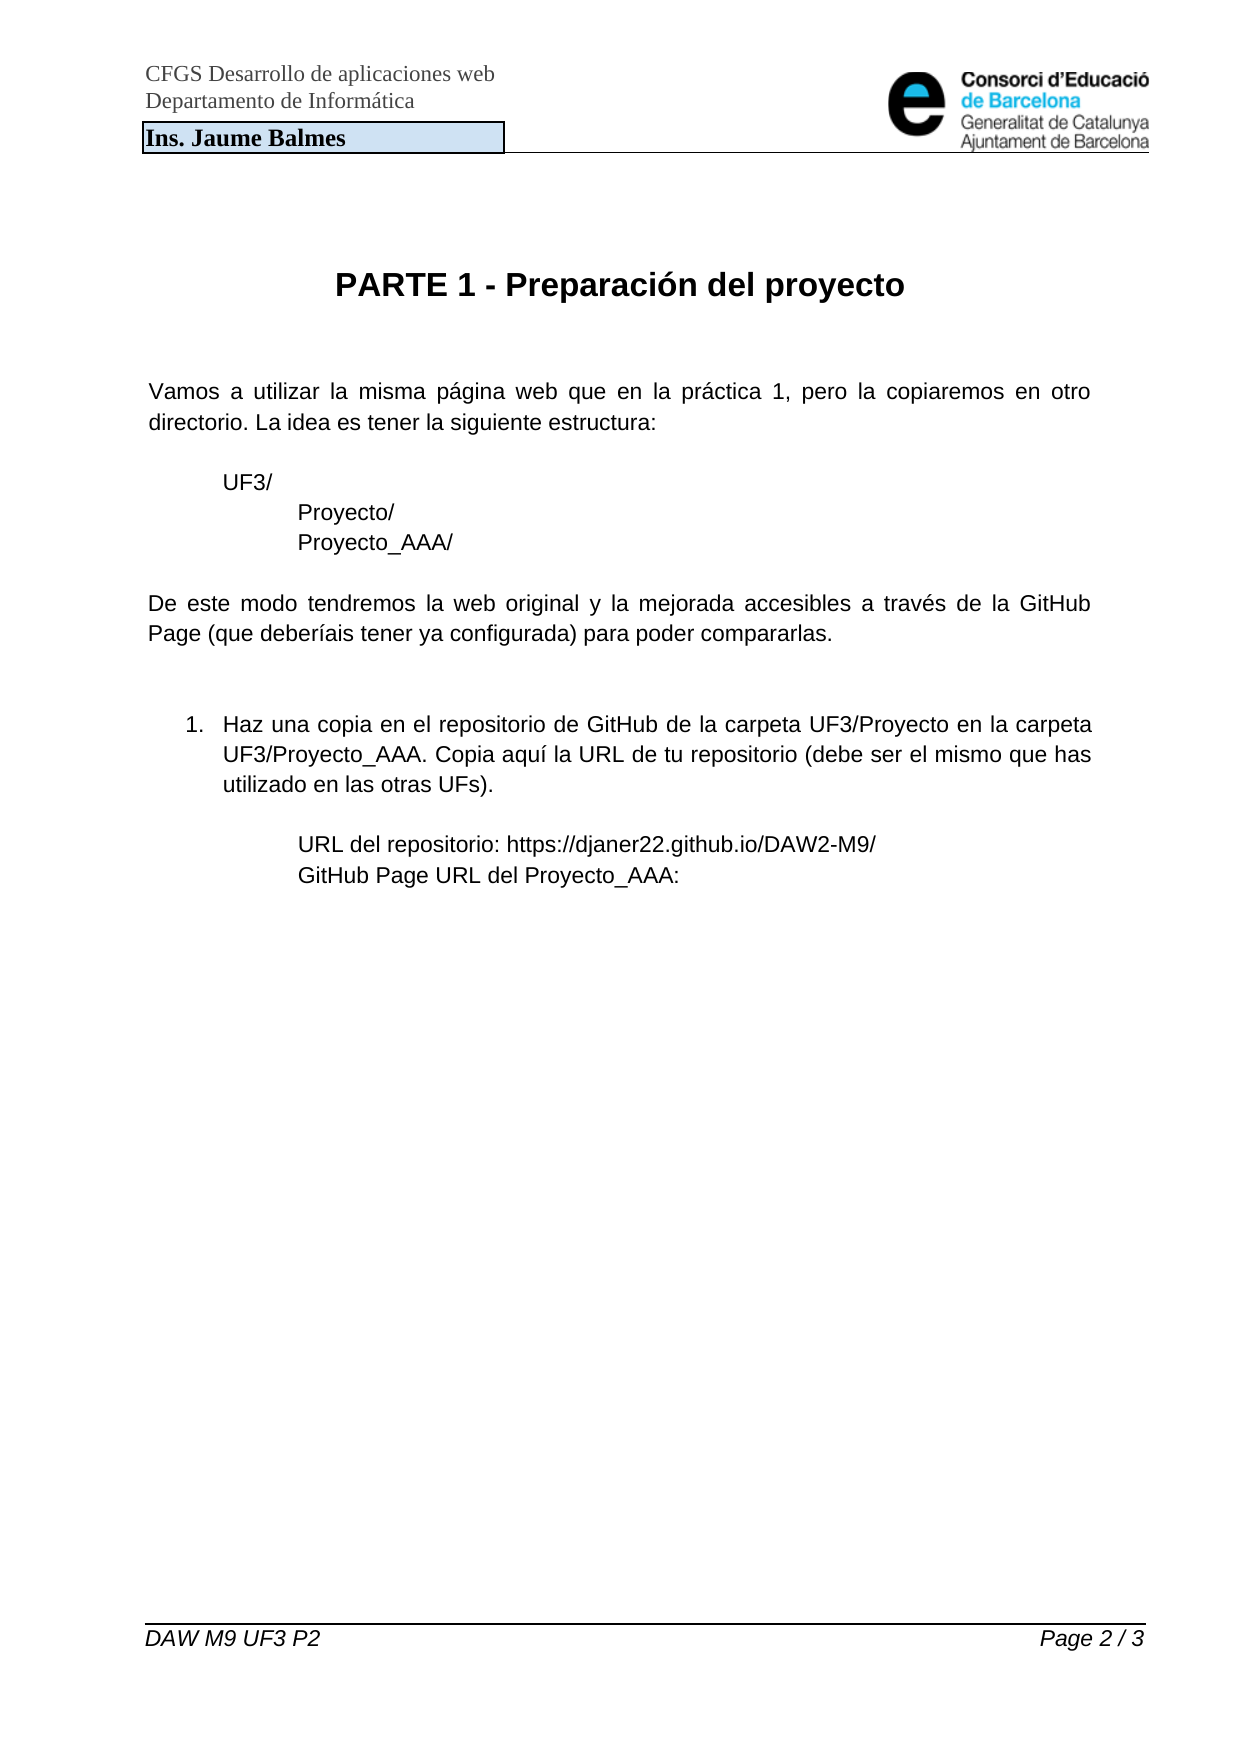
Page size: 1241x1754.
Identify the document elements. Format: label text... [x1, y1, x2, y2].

text UF3/ [148, 469, 1093, 495]
list Haz una copia en el repositorio de GitHub de la carpeta UF3/Proyecto en la carpeta UF3/Proyecto_AAA. Copia aquí la URL de tu repositorio (debe ser el mismo que has utilizado en las otras UFs). [185, 711, 1093, 797]
text Proyecto/ [223, 499, 1093, 525]
text Proyecto_AAA/ [223, 529, 1093, 556]
text De este modo tendremos la web original y la mejorada accesibles a través de la GitHub Page (que deberíais tener ya configurada) para poder compararlas. [148, 590, 1093, 646]
text Vamos a utilizar la misma página web que en la práctica 1, pero la copiaremos en otro directorio. La idea es tener la siguiente estructura: [148, 378, 1093, 435]
text GitHub Page URL del Proyecto_AAA: [148, 862, 1093, 888]
text URL del repositorio: https://djaner22.github.io/DAW2-M9/ [148, 831, 1093, 858]
picture [888, 72, 1150, 152]
subtitle PARTE 1 - Preparación del proyecto [148, 265, 1093, 304]
